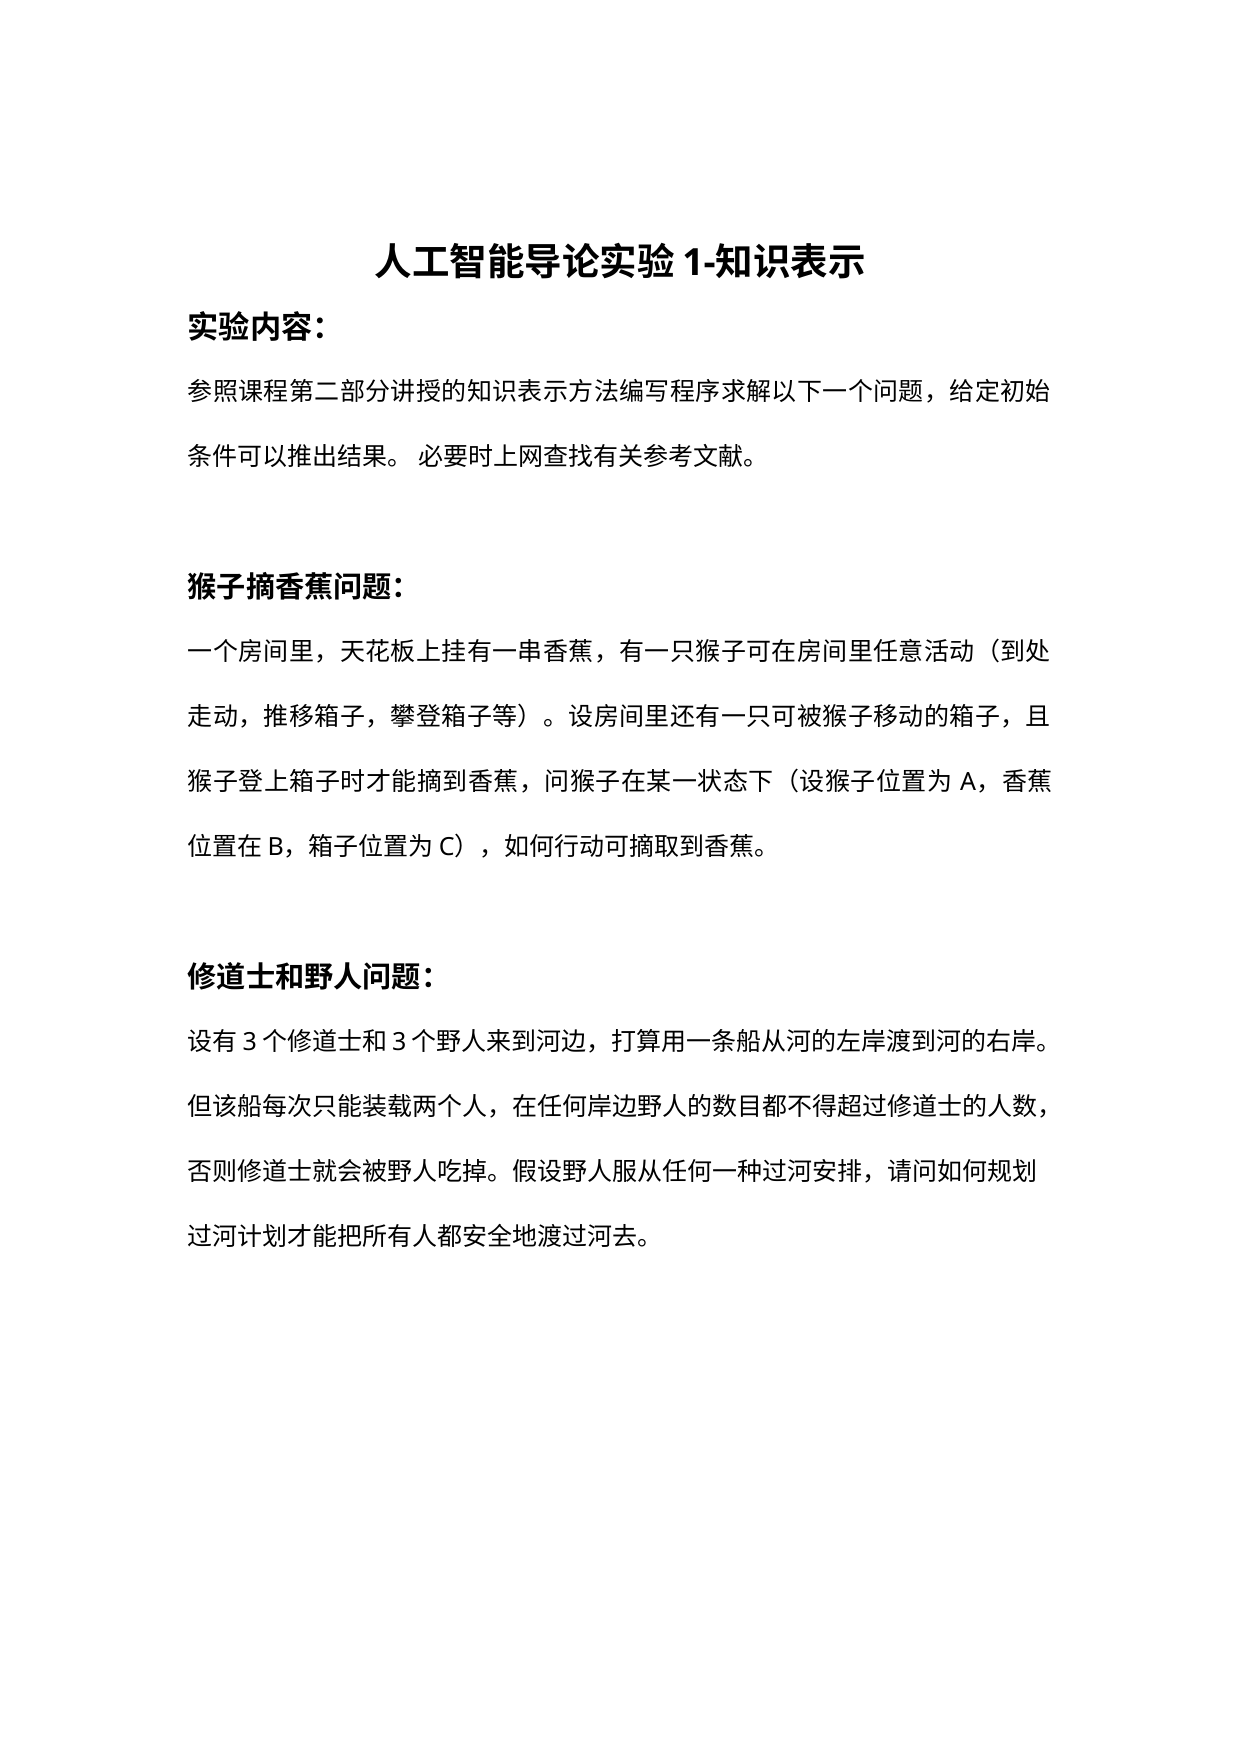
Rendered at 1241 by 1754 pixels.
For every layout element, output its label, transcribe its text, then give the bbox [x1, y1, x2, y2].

text 一个房间里，天花板上挂有一串香蕉，有一只猴子可在房间里任意活动（到处走动，推移箱子，攀登箱子等）。设房间里还有一只可被猴子移动的箱子，且猴子登上箱子时才能摘到香蕉，问猴子在某一状态下（设猴子位置为A，香蕉位置在B，箱子位置为C），如何行动可摘取到香蕉。 [187, 617, 1053, 877]
text 实验内容： [187, 292, 1053, 357]
text 设有3个修道士和3个野人来到河边，打算用一条船从河的左岸渡到河的右岸。但该船每次只能装载两个人，在任何岸边野人的数目都不得超过修道士的人数，否则修道士就会被野人吃掉。假设野人服从任何一种过河安排，请问如何规划过河计划才能把所有人都安全地渡过河去。 [187, 1007, 1053, 1267]
text 人工智能导论实验1-知识表示 [187, 227, 1053, 292]
text 参照课程第二部分讲授的知识表示方法编写程序求解以下一个问题，给定初始条件可以推出结果。 必要时上网查找有关参考文献。 [187, 357, 1053, 487]
text 修道士和野人问题： [187, 942, 1053, 1007]
text 猴子摘香蕉问题： [187, 552, 1053, 617]
